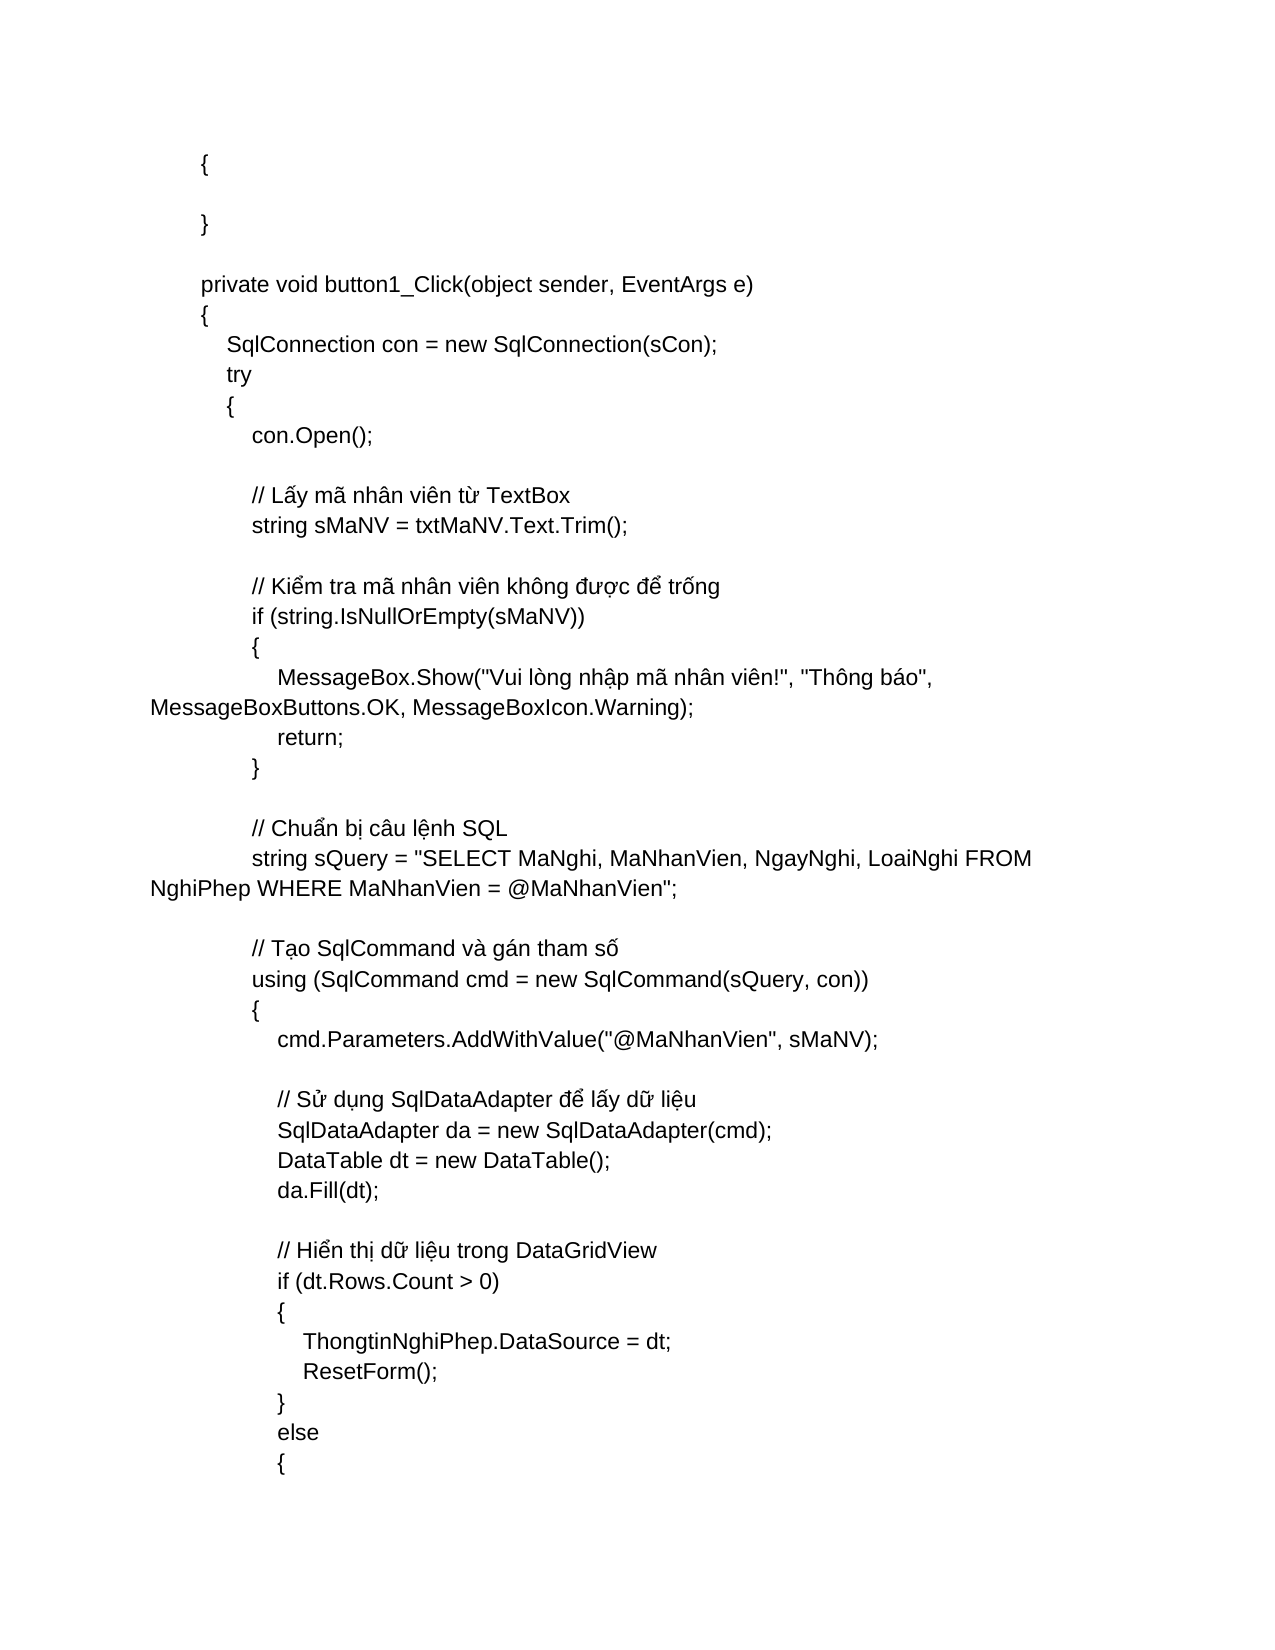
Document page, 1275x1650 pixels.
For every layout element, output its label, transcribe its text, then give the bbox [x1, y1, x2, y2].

text da.Fill(dt); [150, 1177, 1125, 1203]
text // Hiển thị dữ liệu trong DataGridView [150, 1237, 1125, 1264]
text { [150, 633, 1125, 660]
text { [150, 996, 1125, 1022]
text } [150, 754, 1125, 781]
text ThongtinNghiPhep.DataSource = dt; [150, 1328, 1125, 1354]
text if (dt.Rows.Count > 0) [150, 1268, 1125, 1294]
text cmd.Parameters.AddWithValue("@MaNhanVien", sMaNV); [150, 1026, 1125, 1052]
text } [150, 210, 1125, 237]
text if (string.IsNullOrEmpty(sMaNV)) [150, 603, 1125, 629]
text string sMaNV = txtMaNV.Text.Trim(); [150, 512, 1125, 539]
text // Sử dụng SqlDataAdapter để lấy dữ liệu [150, 1086, 1125, 1113]
text // Chuẩn bị câu lệnh SQL [150, 814, 1125, 841]
text { [150, 150, 1125, 176]
text else [150, 1419, 1125, 1445]
text SqlConnection con = new SqlConnection(sCon); [150, 331, 1125, 358]
text private void button1_Click(object sender, EventArgs e) [150, 271, 1125, 297]
text } [150, 1388, 1125, 1415]
text // Tạo SqlCommand và gán tham số [150, 935, 1125, 962]
text // Lấy mã nhân viên từ TextBox [150, 482, 1125, 509]
text using (SqlCommand cmd = new SqlCommand(sQuery, con)) [150, 966, 1125, 992]
text MessageBox.Show("Vui lòng nhập mã nhân viên!", "Thông báo", MessageBoxButtons.OK, MessageBoxIcon.Warning); [150, 663, 1125, 720]
text try [150, 361, 1125, 388]
text { [150, 1449, 1125, 1475]
text { [150, 1298, 1125, 1324]
text { [150, 301, 1125, 327]
text string sQuery = "SELECT MaNghi, MaNhanVien, NgayNghi, LoaiNghi FROM NghiPhep WHERE MaNhanVien = @MaNhanVien"; [150, 845, 1125, 901]
text // Kiểm tra mã nhân viên không được để trống [150, 573, 1125, 599]
text return; [150, 724, 1125, 750]
text ResetForm(); [150, 1358, 1125, 1385]
text DataTable dt = new DataTable(); [150, 1147, 1125, 1173]
text { [150, 392, 1125, 418]
text SqlDataAdapter da = new SqlDataAdapter(cmd); [150, 1117, 1125, 1143]
text con.Open(); [150, 422, 1125, 448]
